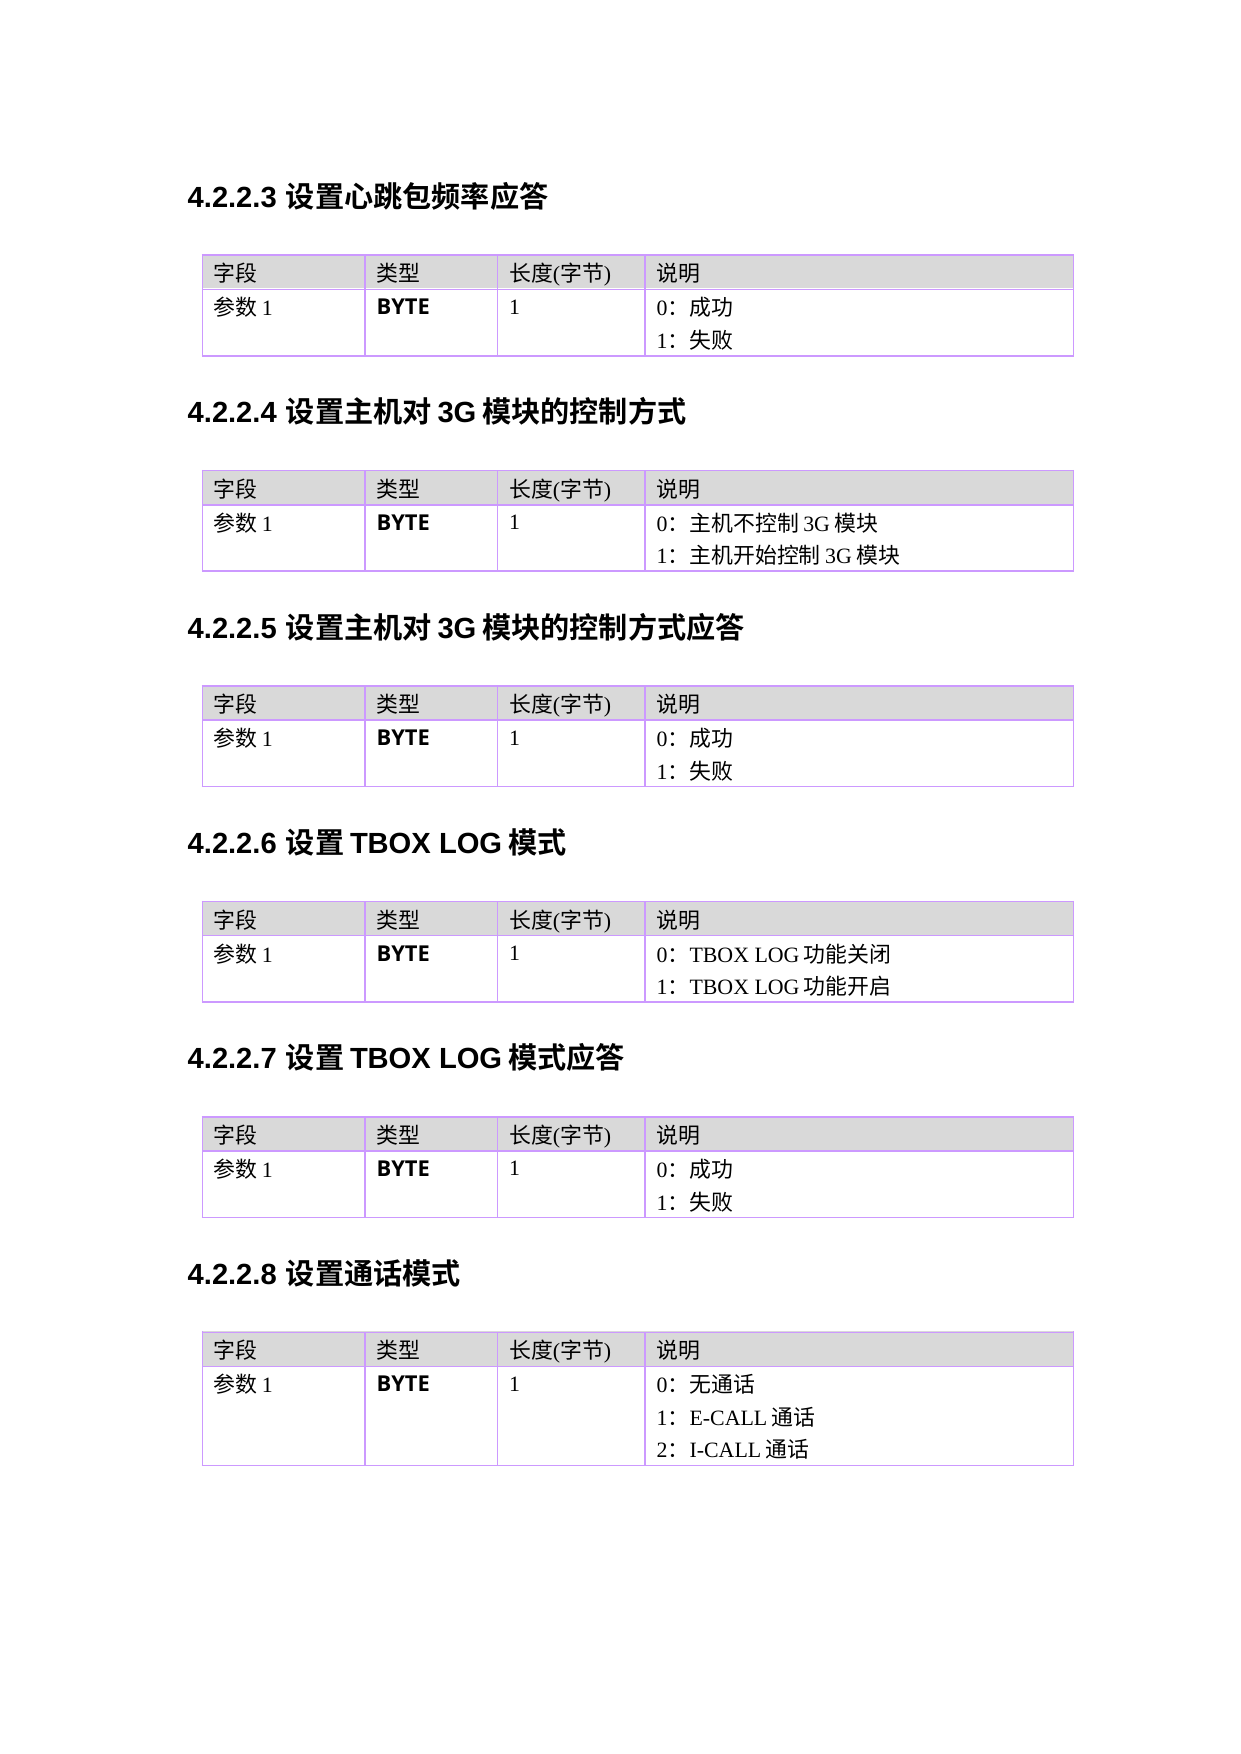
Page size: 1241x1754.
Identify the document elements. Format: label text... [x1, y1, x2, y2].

table_cell 0：成功 1：失败 [646, 290, 1073, 355]
table_cell BYTE [366, 721, 497, 786]
table_header 类型 [366, 902, 497, 935]
table_cell BYTE [366, 506, 497, 570]
table_cell BYTE [366, 1367, 497, 1464]
subtitle 设置主机对3G模块的控制方式应答 [187, 593, 1053, 658]
table_header 字段 [203, 687, 364, 719]
table_header 字段 [203, 902, 364, 935]
table_cell 0：主机不控制3G模块 1：主机开始控制3G模块 [646, 506, 1073, 570]
table_cell 参数1 [203, 1152, 364, 1217]
table_header 类型 [366, 256, 497, 288]
table_header 类型 [366, 471, 497, 504]
table_header 说明 [646, 902, 1073, 935]
table_header 说明 [646, 1333, 1073, 1366]
table_cell 参数1 [203, 290, 364, 355]
table_cell BYTE [366, 290, 497, 355]
table_cell BYTE [366, 1152, 497, 1217]
table_header 说明 [646, 471, 1073, 504]
table_cell 参数1 [203, 721, 364, 786]
table_header 长度(字节) [498, 902, 644, 935]
table_header 说明 [646, 1118, 1073, 1150]
table_header 类型 [366, 1333, 497, 1366]
table_cell 1 [498, 721, 644, 786]
table_header 长度(字节) [498, 256, 644, 288]
table_header 说明 [646, 256, 1073, 288]
table_header 字段 [203, 1118, 364, 1150]
table_cell 1 [498, 290, 644, 355]
table_cell 0：无通话 1：E-CALL通话 2：I-CALL通话 [646, 1367, 1073, 1464]
table_header 说明 [646, 687, 1073, 719]
table_cell 参数1 [203, 936, 364, 1001]
table_header 字段 [203, 1333, 364, 1366]
table_header 类型 [366, 687, 497, 719]
table_cell 1 [498, 936, 644, 1001]
table_header 长度(字节) [498, 1118, 644, 1150]
table_header 长度(字节) [498, 471, 644, 504]
subtitle 设置通话模式 [187, 1239, 1053, 1304]
table_header 类型 [366, 1118, 497, 1150]
subtitle 设置TBOX LOG模式 [187, 808, 1053, 873]
subtitle 设置主机对3G模块的控制方式 [187, 377, 1053, 442]
table_cell 0：TBOX LOG功能关闭 1：TBOX LOG功能开启 [646, 936, 1073, 1001]
table_header 字段 [203, 471, 364, 504]
table_cell 参数1 [203, 1367, 364, 1464]
subtitle 设置TBOX LOG模式应答 [187, 1024, 1053, 1089]
table_cell 1 [498, 1367, 644, 1464]
table_header 字段 [203, 256, 364, 288]
table_cell 1 [498, 1152, 644, 1217]
table_cell 参数1 [203, 506, 364, 570]
table_cell BYTE [366, 936, 497, 1001]
table_cell 1 [498, 506, 644, 570]
subtitle 设置心跳包频率应答 [187, 162, 1053, 227]
table_cell 0：成功 1：失败 [646, 721, 1073, 786]
table_header 长度(字节) [498, 1333, 644, 1366]
table_cell 0：成功 1：失败 [646, 1152, 1073, 1217]
table_header 长度(字节) [498, 687, 644, 719]
